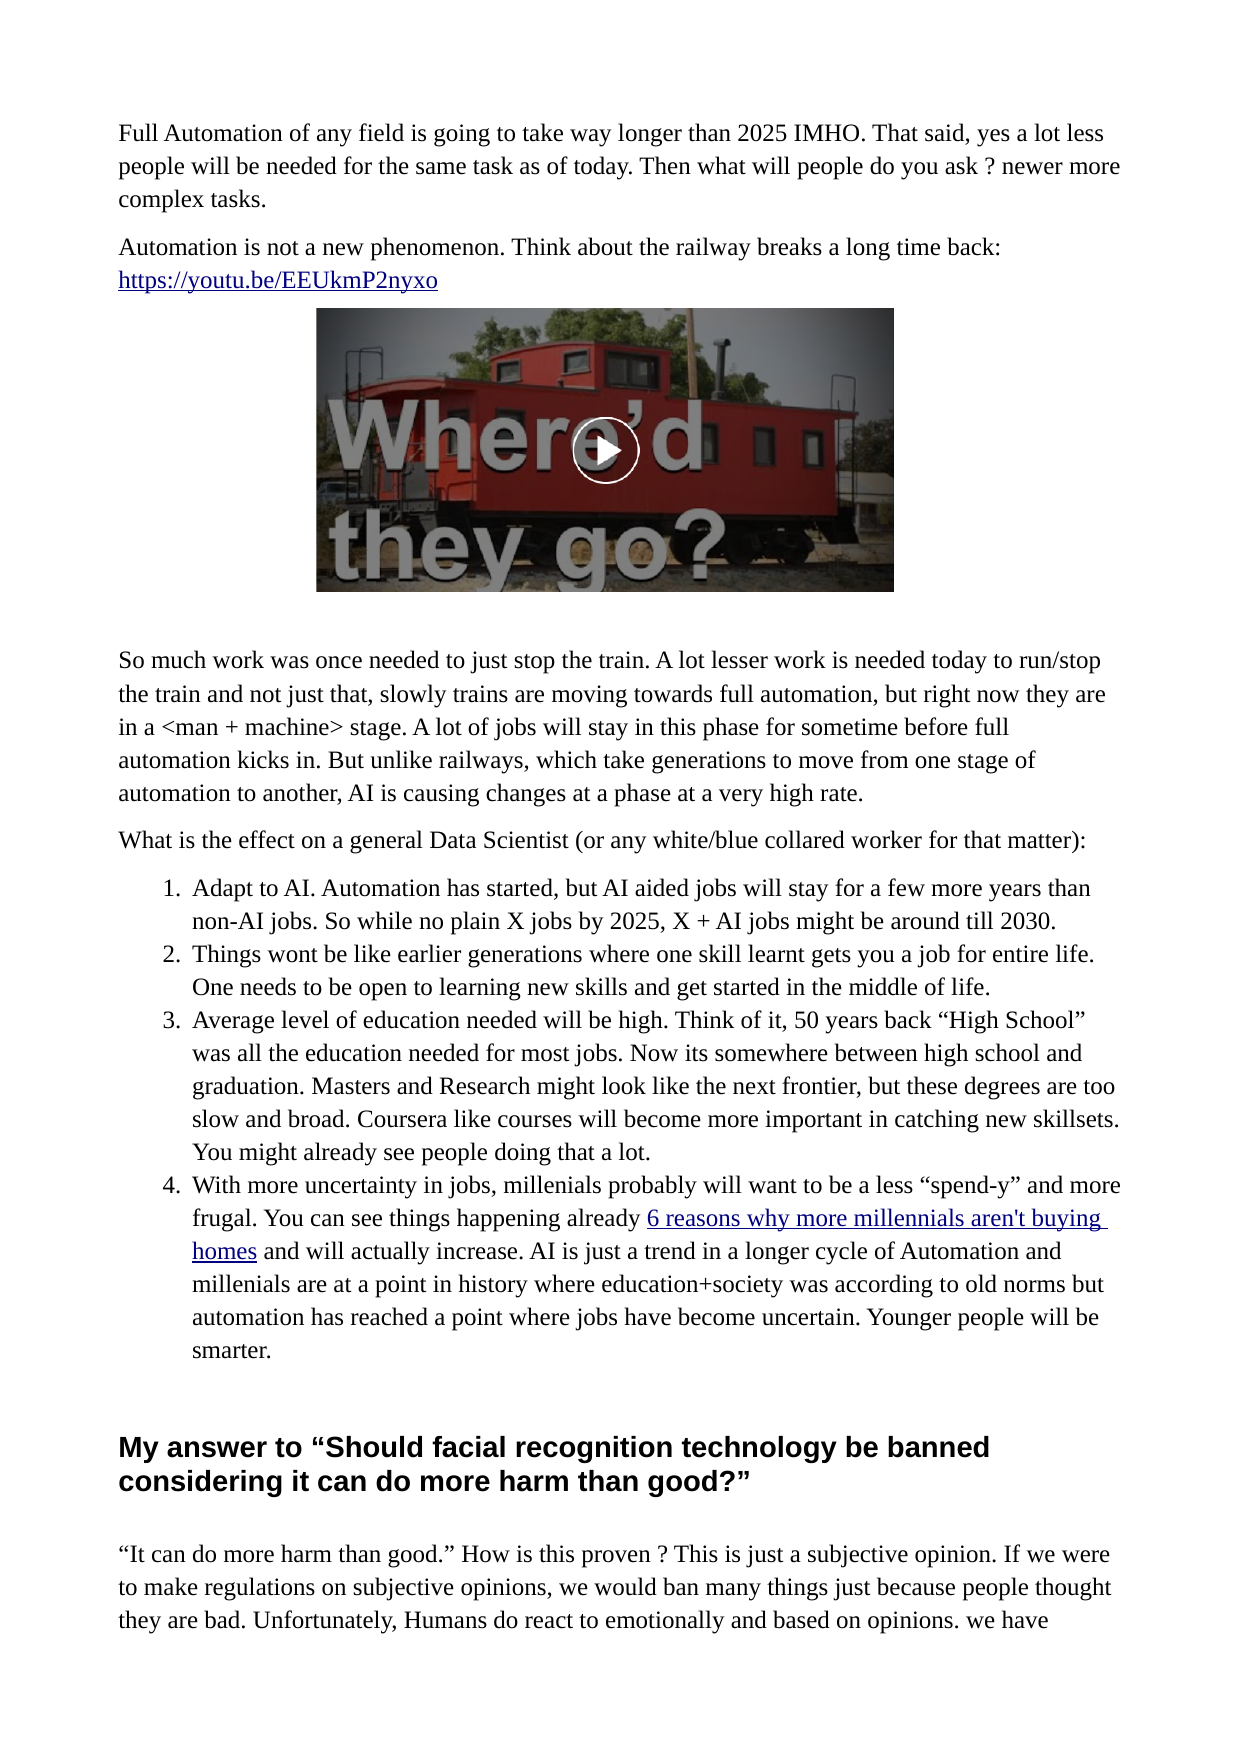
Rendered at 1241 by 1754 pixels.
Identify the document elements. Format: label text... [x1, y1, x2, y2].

list Things wont be like earlier generations where one skill learnt gets you a job for entire life. One needs to be open to learning new skills and get started in the middle of life. [162, 939, 1122, 1001]
list With more uncertainty in jobs, millenials probably will want to be a less “spend-y” and more frugal. You can see things happening already 6 reasons why more millennials aren't buying homes and will actually increase. AI is just a trend in a longer cycle of Automation and millenials are at a point in history where education+society was according to old norms but automation has reached a point where jobs have become uncertain. Younger people will be smarter. [162, 1170, 1122, 1364]
subtitle My answer to “Should facial recognition technology be banned considering it can do more harm than good?” [118, 1430, 1122, 1497]
text Automation is not a new phenomenon. Think about the railway breaks a long time back: https://youtu.be/EEUkmP2nyxo [118, 232, 1122, 293]
text Full Automation of any field is going to take way longer than 2025 IMHO. That said, yes a lot less people will be needed for the same task as of today. Then what will people do you ask ? newer more complex tasks. [118, 118, 1122, 213]
list Adapt to AI. Automation has started, but AI aided jobs will stay for a few more years than non-AI jobs. So while no plain X jobs by 2025, X + AI jobs might be around till 2030. [162, 873, 1122, 935]
text What is the effect on a general Data Scientist (or any white/blue collared worker for that matter): [118, 825, 1122, 854]
text So much work was once needed to just stop the train. A lot lesser work is needed today to run/stop the train and not just that, slowly trains are moving towards full automation, but right now they are in a <man + machine> stage. A lot of jobs will stay in this phase for sometime before full automation kicks in. But unlike railways, which take generations to move from one stage of automation to another, AI is causing changes at a phase at a very high rate. [118, 646, 1122, 806]
list Average level of education needed will be high. Think of it, 50 years back “High School” was all the education needed for most jobs. Now its somewhere between high school and graduation. Masters and Research might look like the next frontier, but these degrees are too slow and broad. Coursera like courses will become more important in catching new skillsets. You might already see people doing that a lot. [162, 1005, 1122, 1166]
picture [316, 308, 894, 592]
